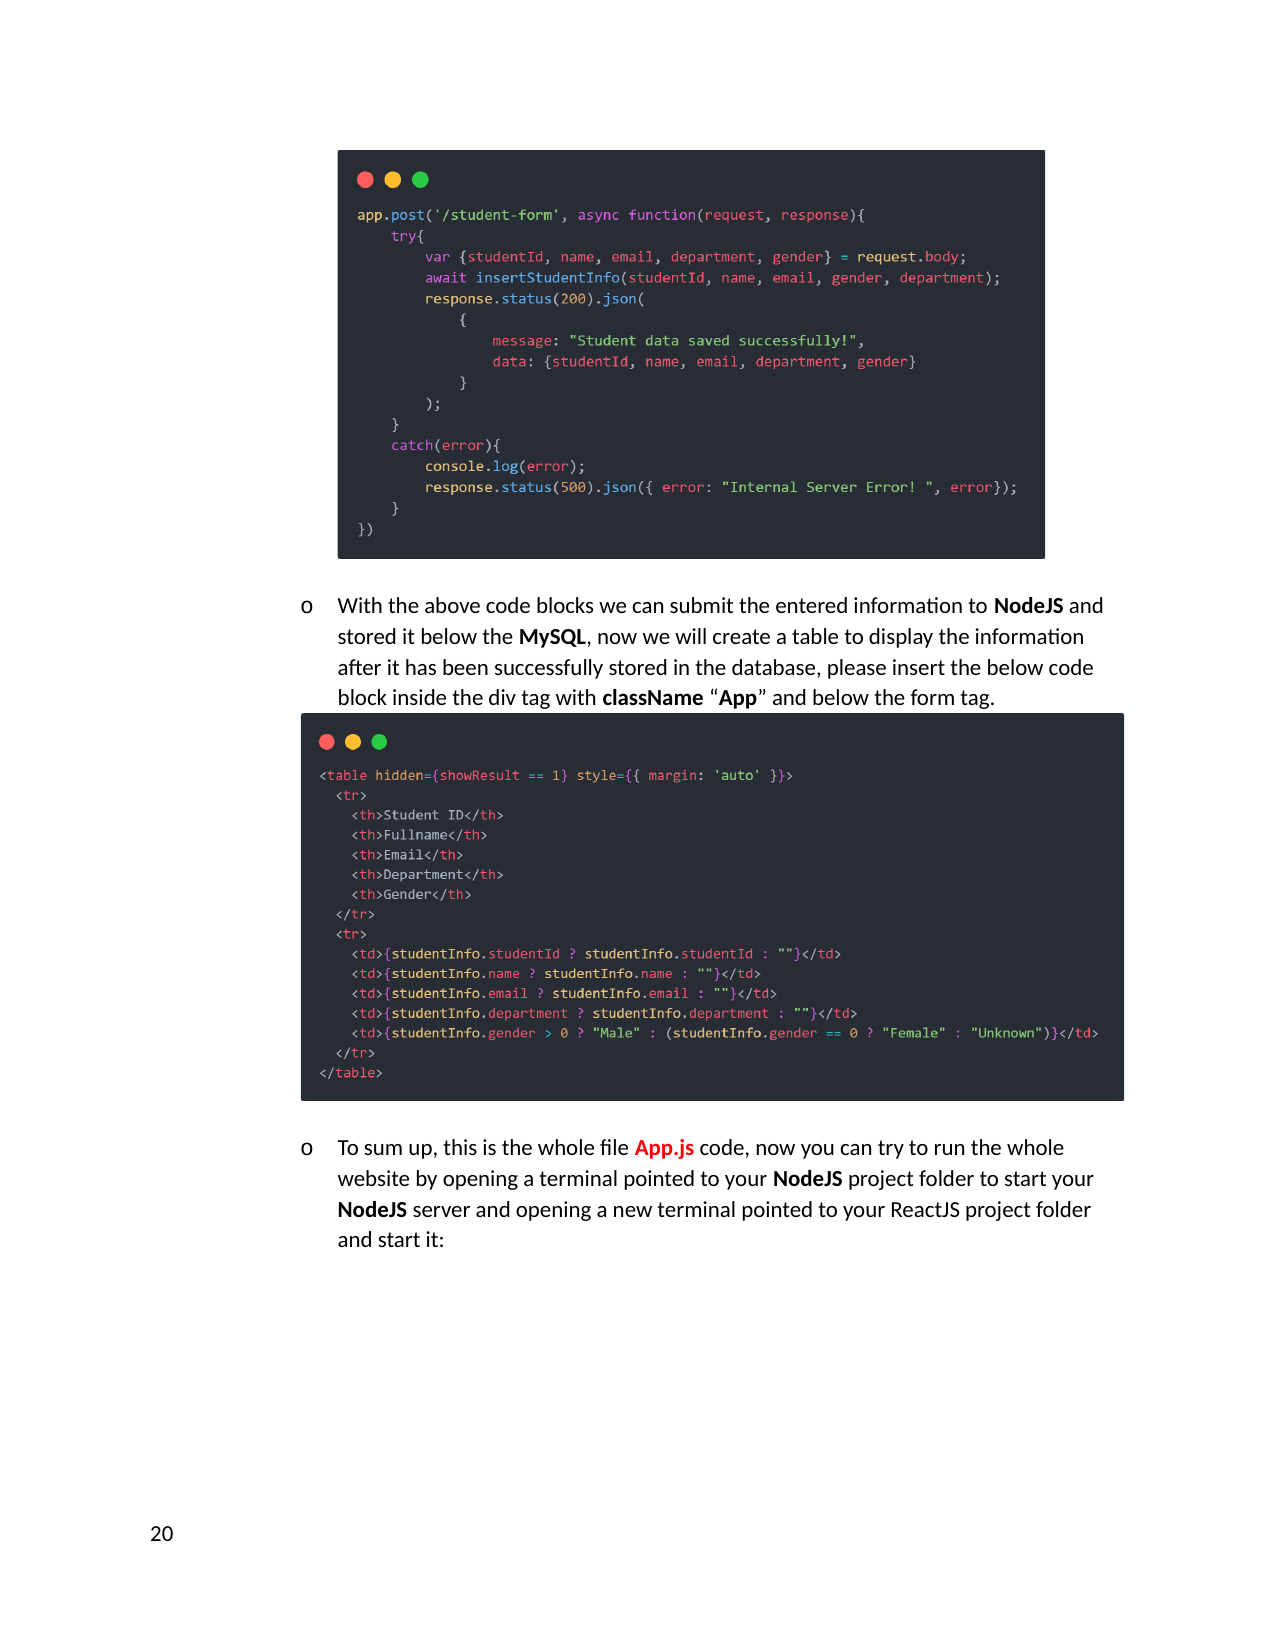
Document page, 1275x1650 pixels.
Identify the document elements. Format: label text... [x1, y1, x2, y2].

list To sum up, this is the whole file App.js code, now you can try to run the whole website by opening a terminal pointed to your NodeJS project folder to start your NodeJS server and opening a new terminal pointed to your ReactJS project folder and start it: [300, 1133, 1125, 1253]
picture [300, 713, 1125, 1101]
picture [337, 150, 1046, 559]
list With the above code blocks we can submit the entered information to NodeJS and stored it below the MySQL, now we will create a table to display the information after it has been successfully stored in the database, please insert the below code block inside the div tag with className “App” and below the form tag. [300, 591, 1125, 711]
